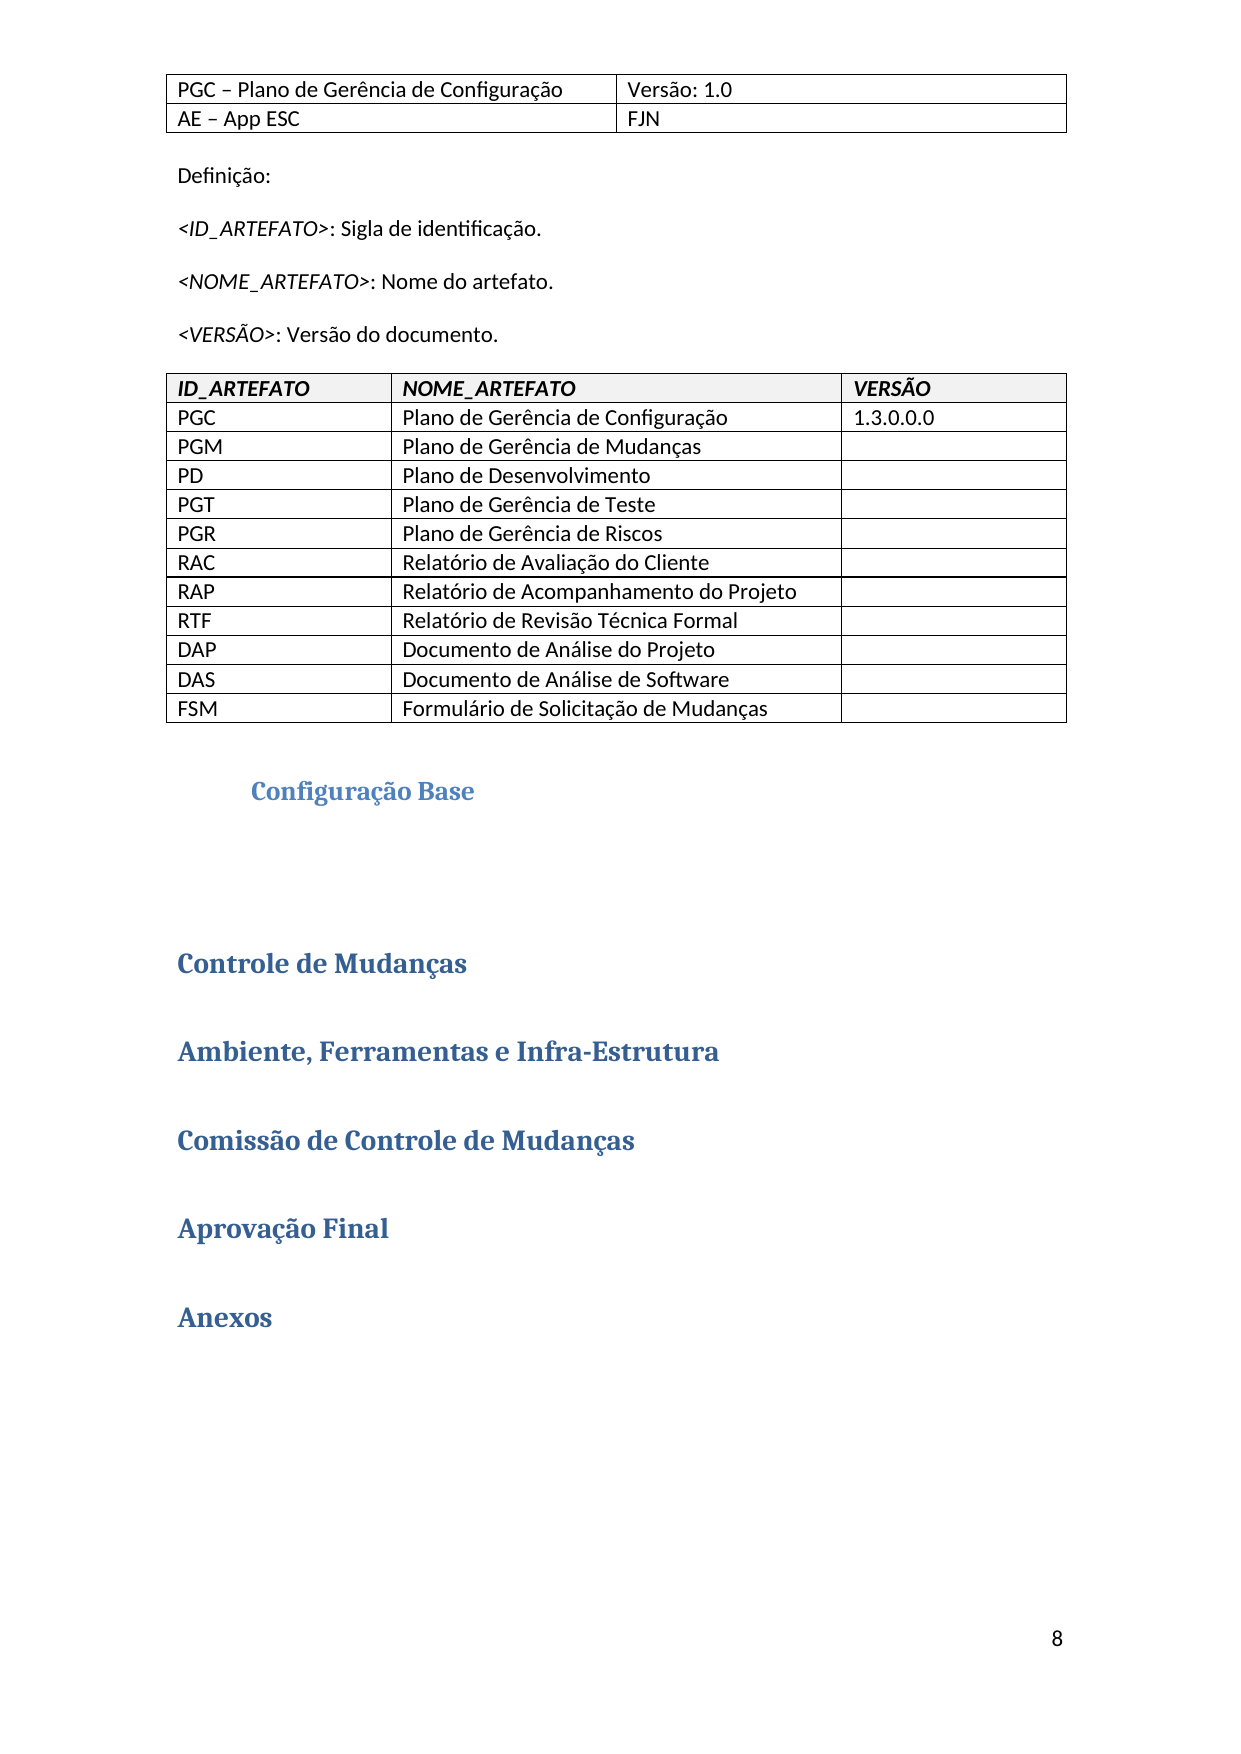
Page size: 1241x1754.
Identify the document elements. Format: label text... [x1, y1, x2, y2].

subtitle Controle de Mudanças [177, 947, 1063, 980]
subtitle Configuração Base [177, 776, 1063, 807]
table_header NOME_ARTEFATO [392, 374, 841, 402]
table_cell Plano de Gerência de Teste [392, 490, 841, 518]
subtitle Anexos [177, 1301, 1063, 1334]
table_cell Relatório de Acompanhamento do Projeto [392, 578, 841, 606]
table_cell [842, 519, 1066, 547]
table_cell Plano de Gerência de Configuração [392, 403, 841, 431]
table_cell [842, 578, 1066, 606]
table_cell RAP [167, 578, 391, 606]
table_cell Plano de Gerência de Riscos [392, 519, 841, 547]
table_cell DAP [167, 636, 391, 664]
table_cell RAC [167, 549, 391, 576]
table_cell RTF [167, 607, 391, 634]
table_cell Relatório de Revisão Técnica Formal [392, 607, 841, 634]
table_cell PGC [167, 403, 391, 431]
subtitle Comissão de Controle de Mudanças [177, 1124, 1063, 1157]
table_header ID_ARTEFATO [167, 374, 391, 402]
text Definição: [177, 161, 1063, 189]
table_cell Formulário de Solicitação de Mudanças [392, 694, 841, 722]
subtitle Aprovação Final [177, 1212, 1063, 1246]
table_cell Plano de Desenvolvimento [392, 461, 841, 489]
text <VERSÃO>: Versão do documento. [177, 320, 1063, 348]
table_cell 1.3.0.0.0 [842, 403, 1066, 431]
table_cell [842, 432, 1066, 460]
table_cell FSM [167, 694, 391, 722]
table_cell [842, 461, 1066, 489]
table_cell PGM [167, 432, 391, 460]
table_cell [842, 636, 1066, 664]
table_cell [842, 549, 1066, 576]
table_cell [842, 607, 1066, 634]
table_cell [842, 694, 1066, 722]
table_cell PGT [167, 490, 391, 518]
subtitle Ambiente, Ferramentas e Infra-Estrutura [177, 1035, 1063, 1069]
table_header VERSÃO [842, 374, 1066, 402]
text <NOME_ARTEFATO>: Nome do artefato. [177, 267, 1063, 295]
table_cell PGR [167, 519, 391, 547]
table_cell Documento de Análise do Projeto [392, 636, 841, 664]
table_cell [842, 665, 1066, 693]
table_cell DAS [167, 665, 391, 693]
table_cell Relatório de Avaliação do Cliente [392, 549, 841, 576]
text <ID_ARTEFATO>: Sigla de identificação. [177, 214, 1063, 242]
table_cell Documento de Análise de Software [392, 665, 841, 693]
table_cell PD [167, 461, 391, 489]
table_cell Plano de Gerência de Mudanças [392, 432, 841, 460]
table_cell [842, 490, 1066, 518]
